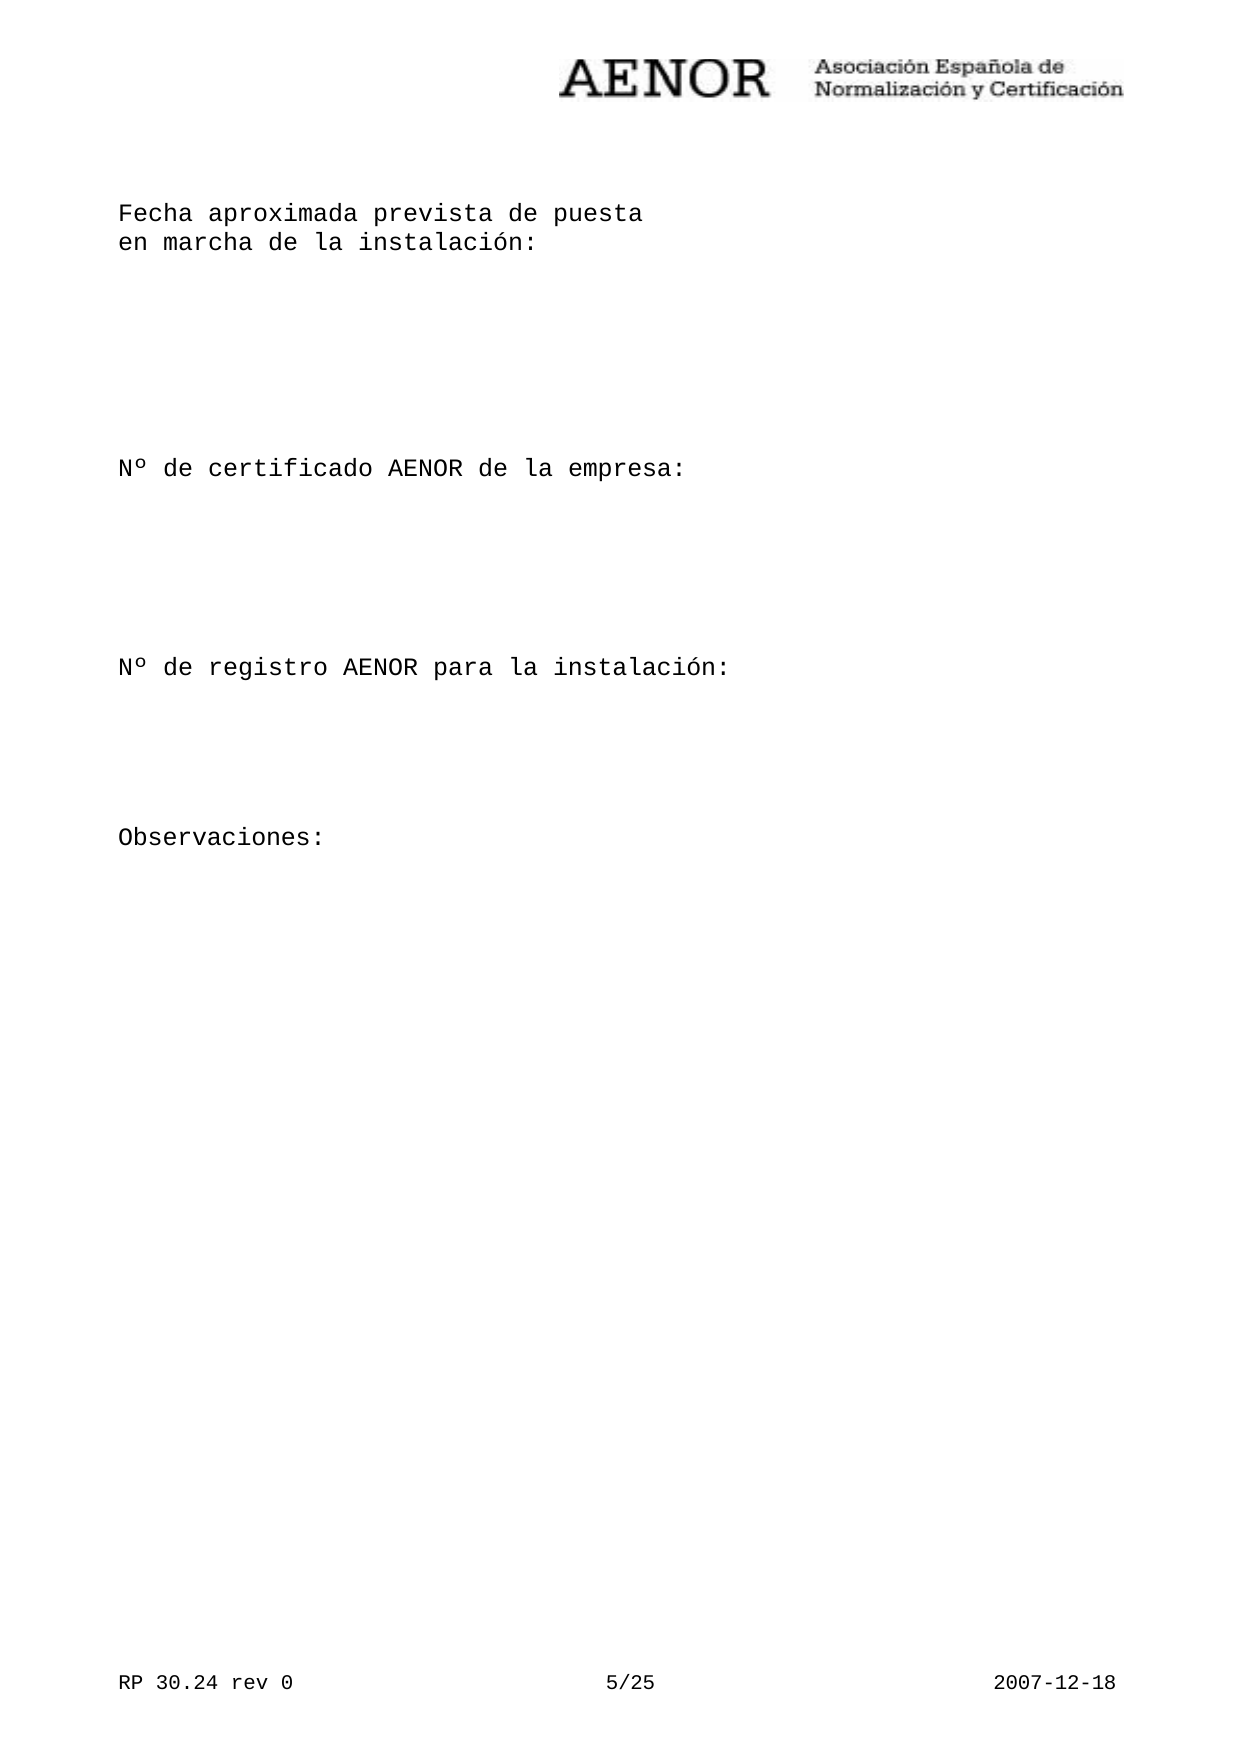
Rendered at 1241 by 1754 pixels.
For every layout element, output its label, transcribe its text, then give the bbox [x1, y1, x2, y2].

text Observaciones: [118, 824, 1144, 852]
picture [559, 59, 1124, 102]
text Fecha aproximada prevista de puesta en marcha de la instalación: [118, 201, 667, 257]
text Nº de certificado AENOR de la empresa: [118, 456, 1144, 484]
text Nº de registro AENOR para la instalación: [118, 654, 1144, 683]
